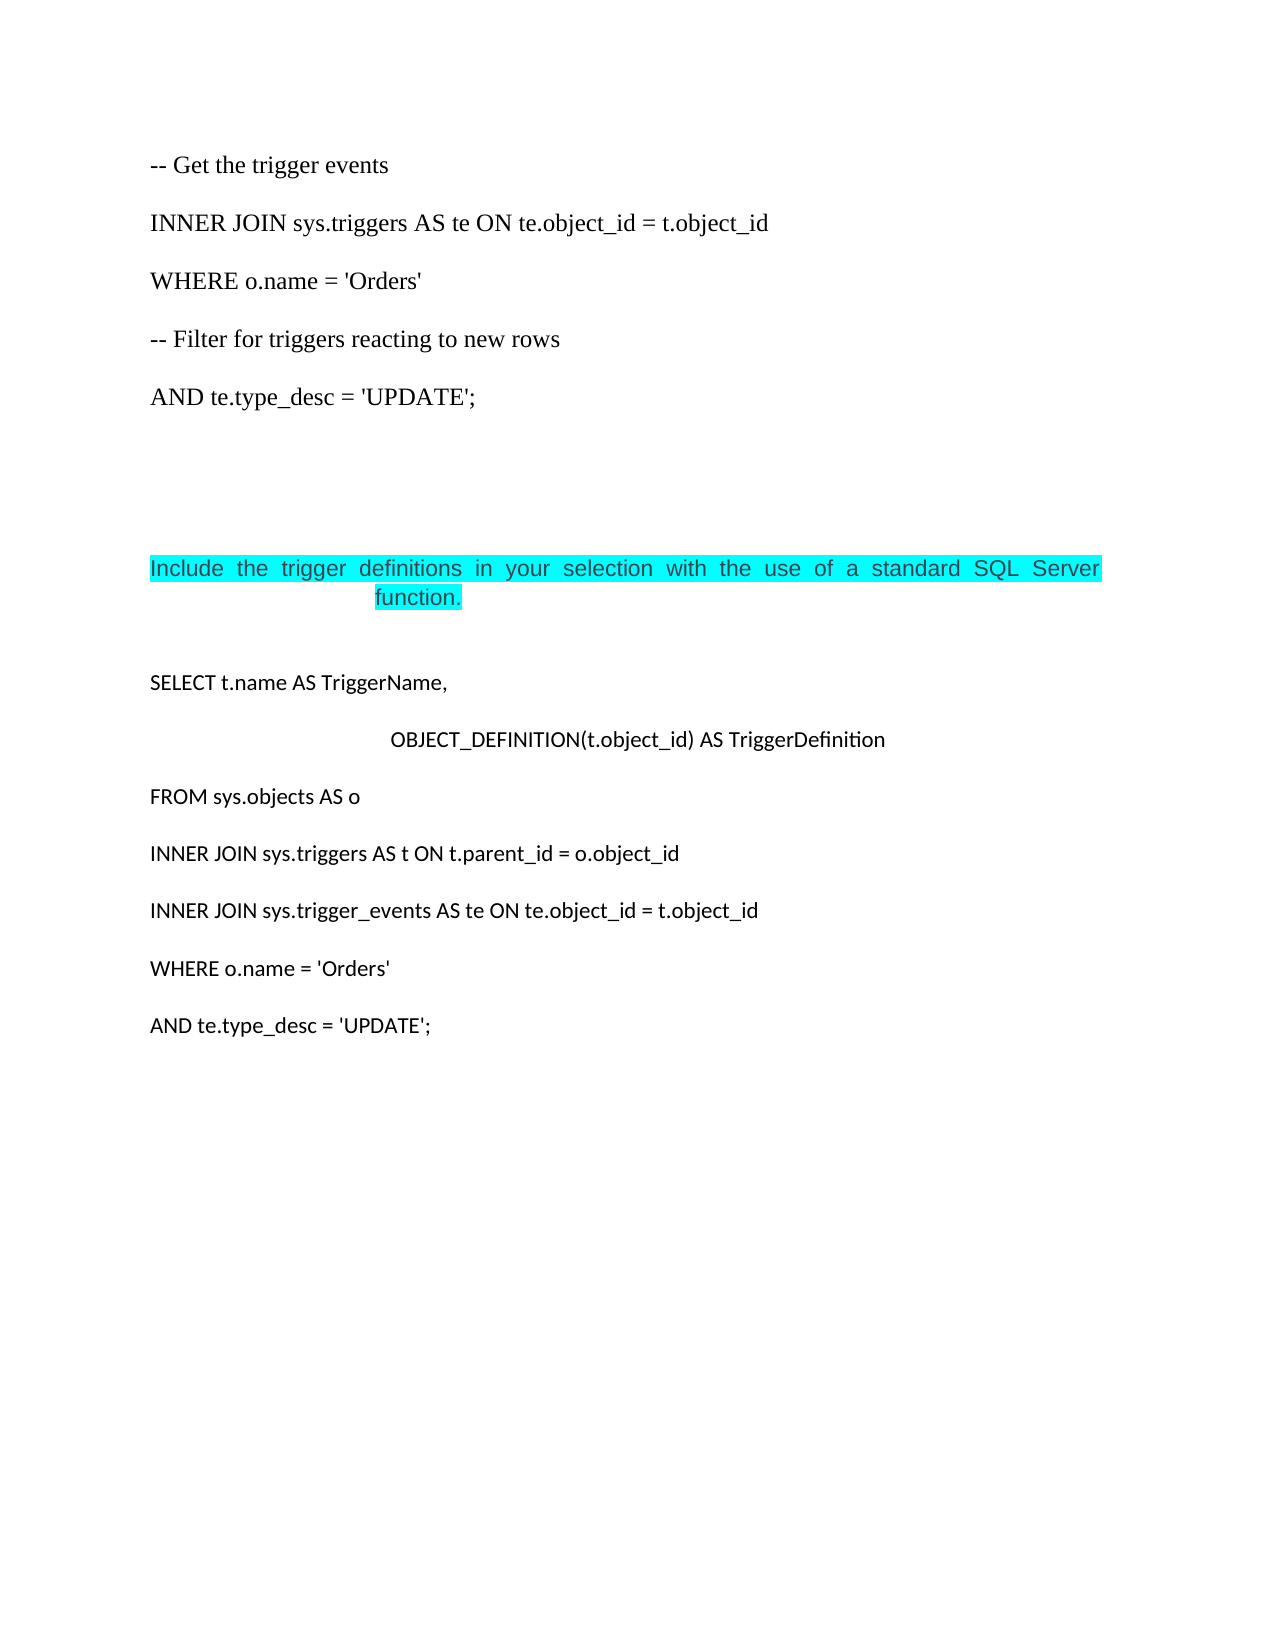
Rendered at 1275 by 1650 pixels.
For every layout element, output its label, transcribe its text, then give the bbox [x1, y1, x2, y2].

text WHERE o.name = 'Orders' [150, 954, 1102, 982]
text Include the trigger definitions in your selection with the use of a standard SQL Server function. [150, 582, 1102, 638]
text INNER JOIN sys.triggers AS t ON t.parent_id = o.object_id [150, 839, 1102, 867]
text INNER JOIN sys.triggers AS te ON te.object_id = t.object_id [150, 208, 1102, 237]
text INNER JOIN sys.trigger_events AS te ON te.object_id = t.object_id [150, 896, 1102, 924]
text WHERE o.name = 'Orders' [150, 266, 1102, 294]
text AND te.type_desc = 'UPDATE'; [150, 1011, 1102, 1039]
text -- Filter for triggers reacting to new rows [150, 324, 1102, 352]
text FROM sys.objects AS o [150, 782, 1102, 810]
text AND te.type_desc = 'UPDATE'; [150, 382, 1102, 410]
text SELECT t.name AS TriggerName, [150, 668, 1102, 696]
text -- Get the trigger events [150, 150, 1102, 179]
text OBJECT_DEFINITION(t.object_id) AS TriggerDefinition [150, 725, 1102, 753]
